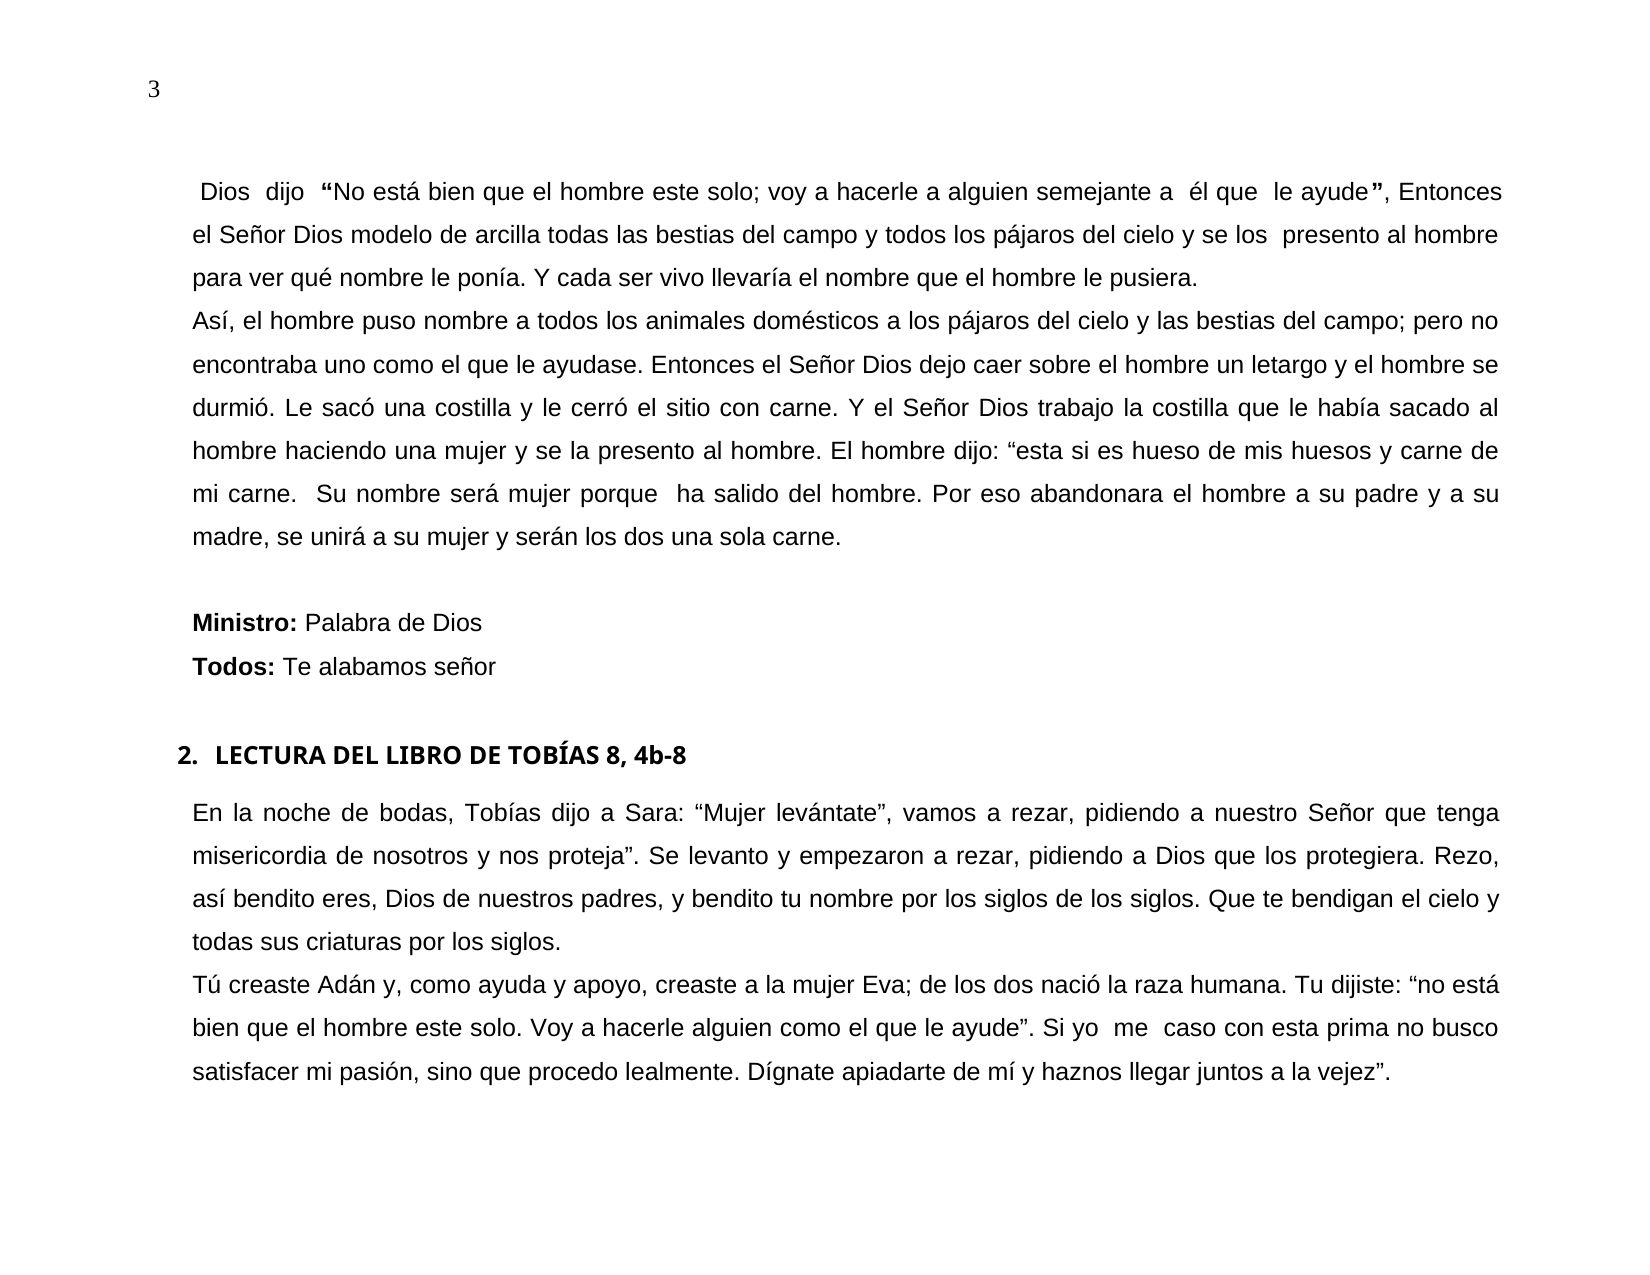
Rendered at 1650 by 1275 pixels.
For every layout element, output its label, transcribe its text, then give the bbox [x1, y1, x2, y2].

text Ministro: Palabra de Dios [192, 608, 1502, 637]
text Todos: Te alabamos señor [192, 652, 1502, 680]
list LECTURA DEL LIBRO DE TOBÍAS 8, 4b-8 [177, 738, 1502, 772]
text En la noche de bodas, Tobías dijo a Sara: “Mujer levántate”, vamos a rezar, pidiendo a nuestro Señor que tenga misericordia de nosotros y nos proteja”. Se levanto y empezaron a rezar, pidiendo a Dios que los protegiera. Rezo, así bendito eres, Dios de nuestros padres, y bendito tu nombre por los siglos de los siglos. Que te bendigan el cielo y todas sus criaturas por los siglos. [192, 798, 1502, 956]
text Así, el hombre puso nombre a todos los animales domésticos a los pájaros del cielo y las bestias del campo; pero no encontraba uno como el que le ayudase. Entonces el Señor Dios dejo caer sobre el hombre un letargo y el hombre se durmió. Le sacó una costilla y le cerró el sitio con carne. Y el Señor Dios trabajo la costilla que le había sacado al hombre haciendo una mujer y se la presento al hombre. El hombre dijo: “esta si es hueso de mis huesos y carne de mi carne. Su nombre será mujer porque ha salido del hombre. Por eso abandonara el hombre a su padre y a su madre, se unirá a su mujer y serán los dos una sola carne. [192, 307, 1502, 551]
text Dios dijo “No está bien que el hombre este solo; voy a hacerle a alguien semejante a él que le ayude”, Entonces el Señor Dios modelo de arcilla todas las bestias del campo y todos los pájaros del cielo y se los presento al hombre para ver qué nombre le ponía. Y cada ser vivo llevaría el nombre que el hombre le pusiera. [192, 177, 1502, 292]
text Tú creaste Adán y, como ayuda y apoyo, creaste a la mujer Eva; de los dos nació la raza humana. Tu dijiste: “no está bien que el hombre este solo. Voy a hacerle alguien como el que le ayude”. Si yo me caso con esta prima no busco satisfacer mi pasión, sino que procedo lealmente. Dígnate apiadarte de mí y haznos llegar juntos a la vejez”. [192, 970, 1502, 1085]
